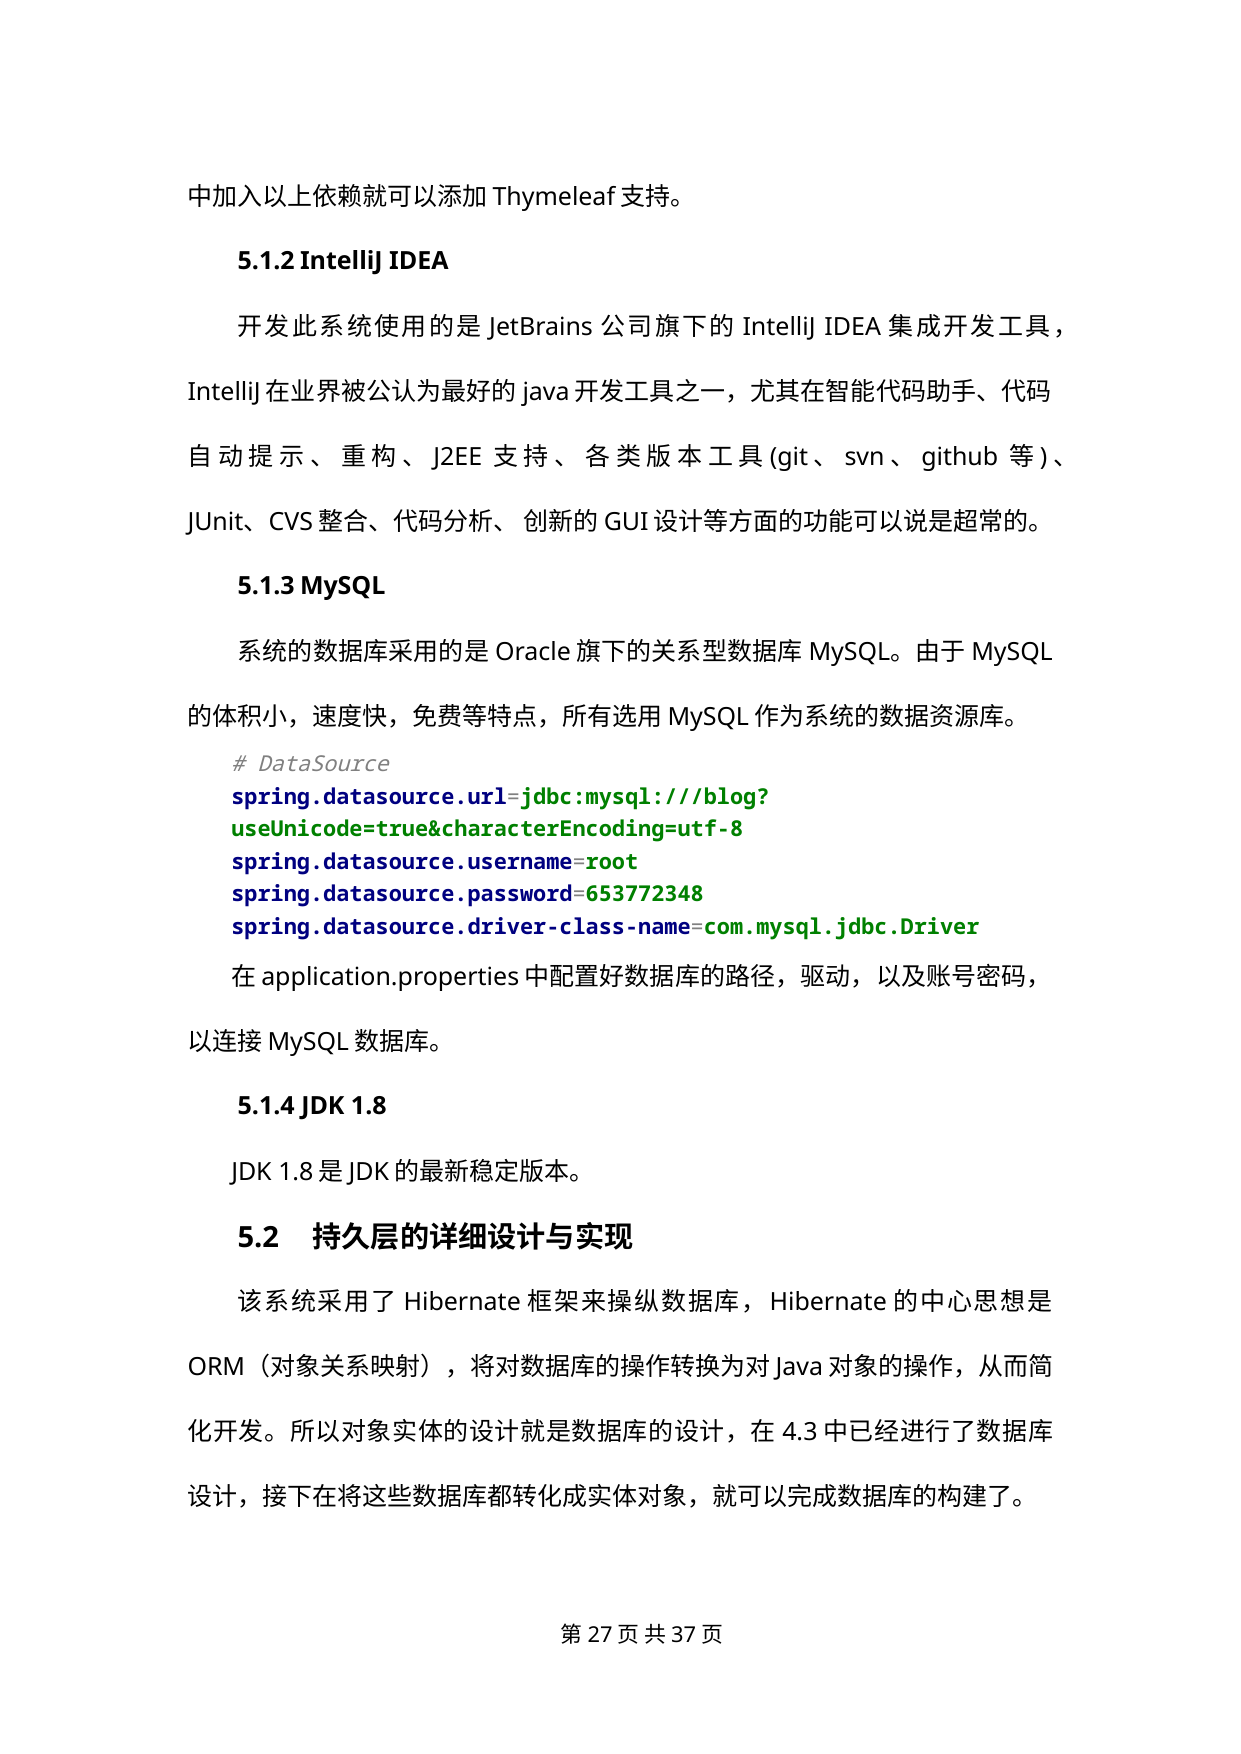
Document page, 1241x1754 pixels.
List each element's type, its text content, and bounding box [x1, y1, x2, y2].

text 在application.properties中配置好数据库的路径，驱动，以及账号密码，以连接MySQL数据库。 [187, 942, 1053, 1072]
text JDK 1.8是JDK的最新稳定版本。 [187, 1137, 1053, 1202]
text # DataSource spring.datasource.url=jdbc:mysql:///blog?useUnicode=true&characterEncoding=utf-8 spring.datasource.username=root spring.datasource.password=653772348 spring.datasource.driver-class-name=com.mysql.jdbc.Driver [231, 747, 1053, 942]
subtitle 持久层的详细设计与实现 [237, 1202, 1053, 1267]
text 该系统采用了Hibernate框架来操纵数据库，Hibernate的中心思想是ORM（对象关系映射），将对数据库的操作转换为对Java对象的操作，从而简化开发。所以对象实体的设计就是数据库的设计，在4.3中已经进行了数据库设计，接下在将这些数据库都转化成实体对象，就可以完成数据库的构建了。 [187, 1267, 1053, 1527]
text 开发此系统使用的是JetBrains公司旗下的IntelliJ IDEA集成开发工具，IntelliJ在业界被公认为最好的java开发工具之一，尤其在智能代码助手、代码自动提示、重构、J2EE支持、各类版本工具(git、svn、github等)、JUnit、CVS整合、代码分析、 创新的GUI设计等方面的功能可以说是超常的。 [187, 292, 1053, 552]
text Spring Boot 很好地集成了Thymeleaf模板引擎，我们只要在pom.xml中加入以上依赖就可以添加Thymeleaf支持。 [187, 162, 1053, 227]
subtitle MySQL [237, 552, 1053, 617]
subtitle 5.1.4 JDK 1.8 [187, 1072, 1053, 1137]
subtitle IntelliJ IDEA [237, 227, 1053, 292]
text 系统的数据库采用的是Oracle旗下的关系型数据库MySQL。由于MySQL的体积小，速度快，免费等特点，所有选用MySQL作为系统的数据资源库。 [187, 617, 1053, 747]
